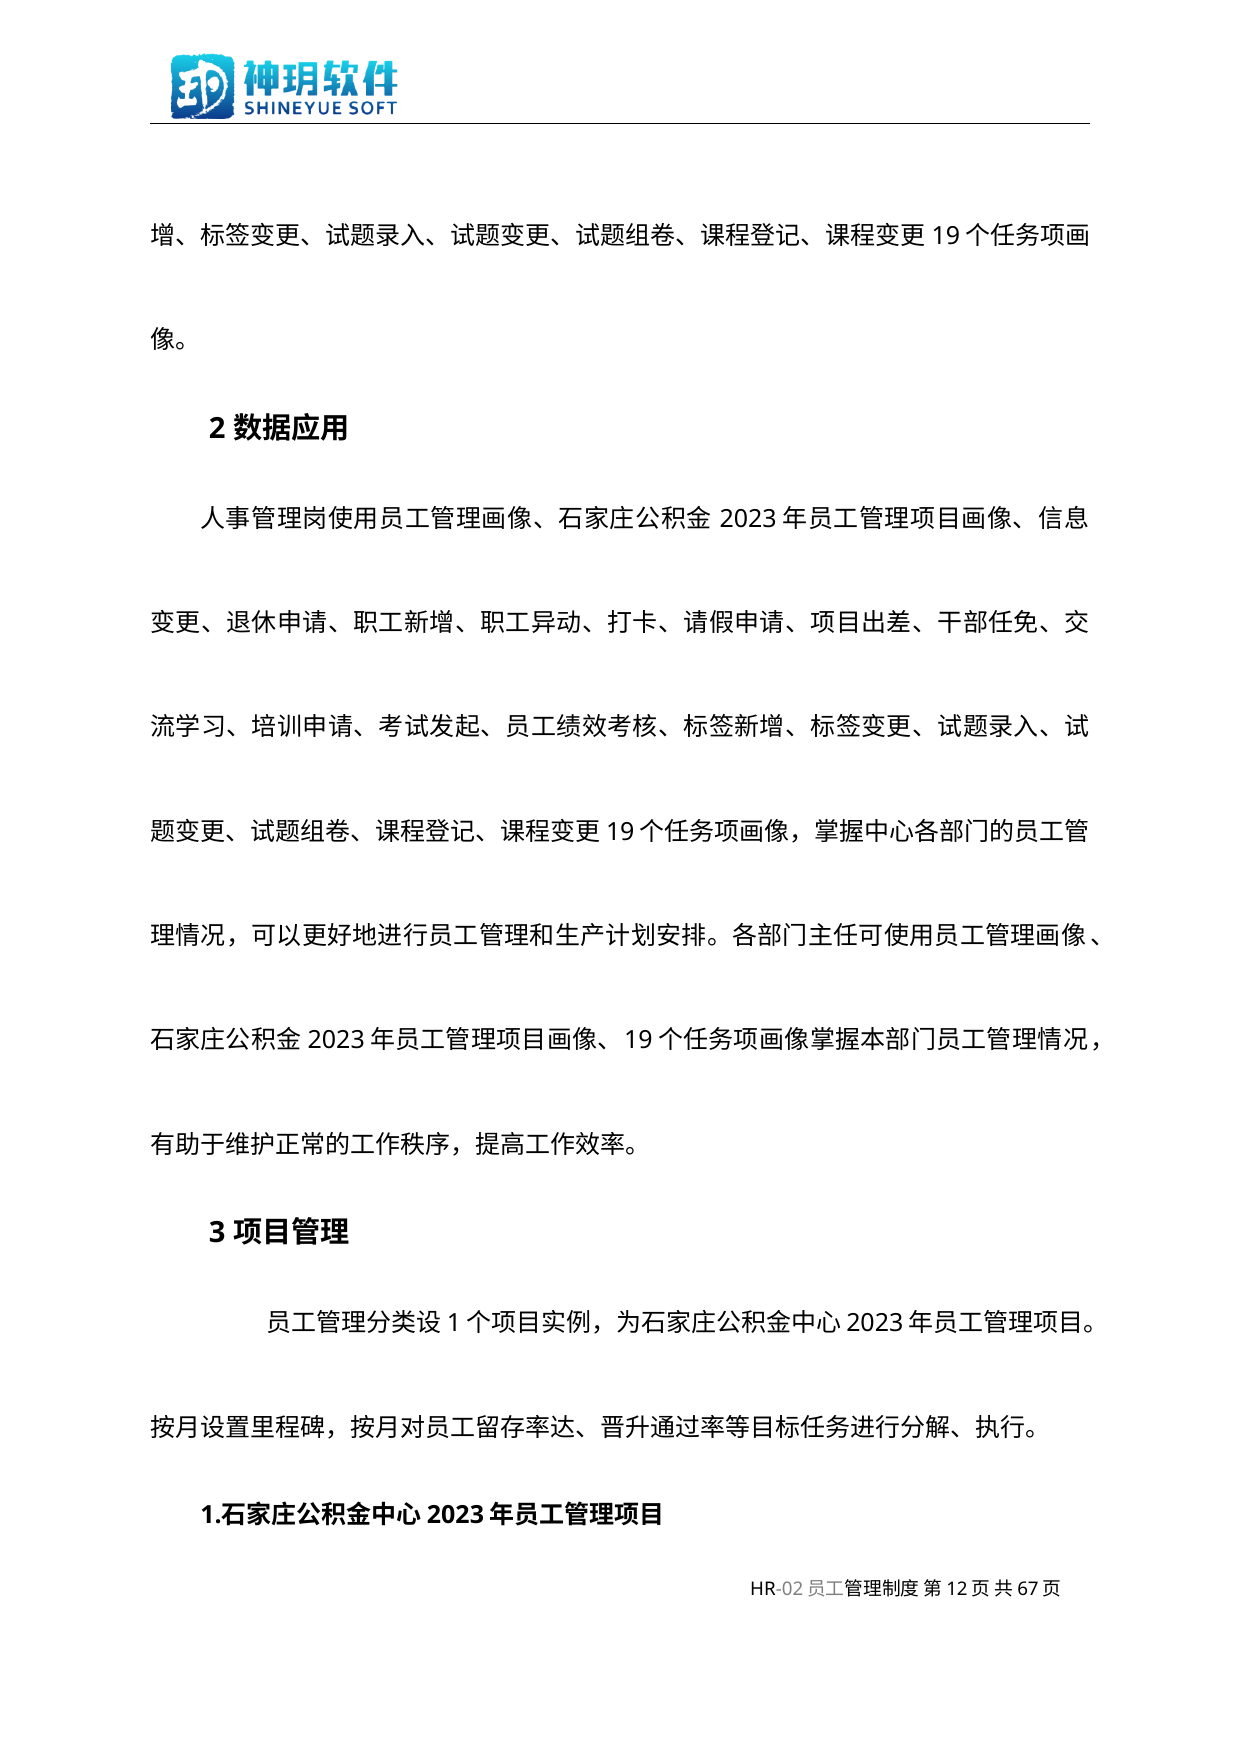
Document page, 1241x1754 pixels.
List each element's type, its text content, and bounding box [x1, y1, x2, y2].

text 人事管理岗使用员工管理画像、石家庄公积金2023年员工管理项目画像、信息变更、退休申请、职工新增、职工异动、打卡、请假申请、项目出差、干部任免、交流学习、培训申请、考试发起、员工绩效考核、标签新增、标签变更、试题录入、试题变更、试题组卷、课程登记、课程变更19个任务项画像，掌握中心各部门的员工管理情况，可以更好地进行员工管理和生产计划安排。各部门主任可使用员工管理画像、石家庄公积金2023年员工管理项目画像、19个任务项画像掌握本部门员工管理情况，有助于维护正常的工作秩序，提高工作效率。 [150, 481, 1090, 1177]
picture [170, 53, 398, 119]
subtitle 3 项目管理 [150, 1195, 1090, 1265]
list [150, 198, 1090, 372]
list 1.石家庄公积金中心2023年员工管理项目 [150, 1478, 1090, 1548]
text 员工管理分类设1个项目实例，为石家庄公积金中心2023年员工管理项目。按月设置里程碑，按月对员工留存率达、晋升通过率等目标任务进行分解、执行。 [150, 1286, 1090, 1460]
subtitle 2 数据应用 [150, 391, 1090, 460]
